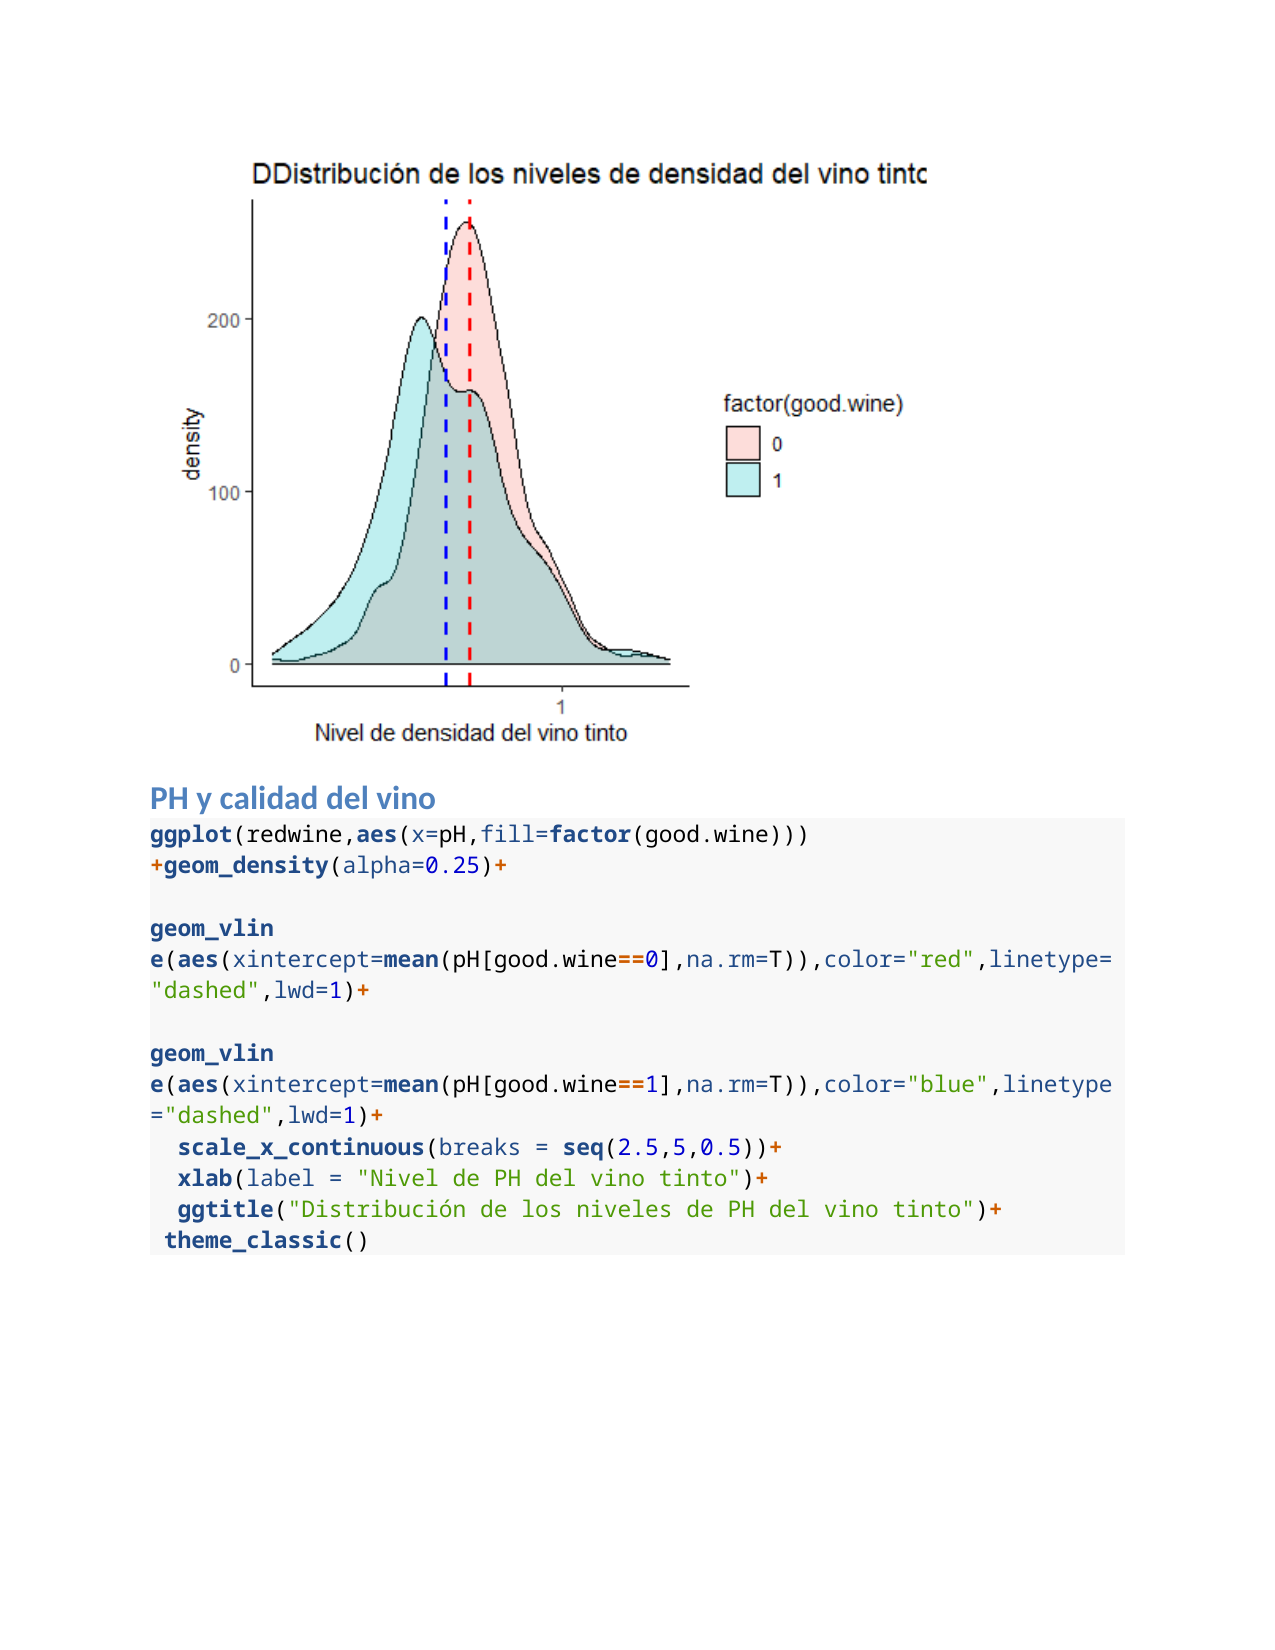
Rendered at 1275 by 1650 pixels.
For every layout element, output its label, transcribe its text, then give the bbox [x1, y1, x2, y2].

text ggplot(redwine,aes(x=pH,fill=factor(good.wine)))+geom_density(alpha=0.25)+ geom_vline(aes(xintercept=mean(pH[good.wine==0],na.rm=T)),color="red",linetype="dashed",lwd=1)+ geom_vline(aes(xintercept=mean(pH[good.wine==1],na.rm=T)),color="blue",linetype="dashed",lwd=1)+ scale_x_continuous(breaks = seq(2.5,5,0.5))+ xlab(label = "Nivel de PH del vino tinto")+ ggtitle("Distribución de los niveles de PH del vino tinto")+ theme_classic() [150, 818, 1125, 1255]
picture [168, 150, 927, 757]
subtitle PH y calidad del vino [150, 777, 1125, 818]
